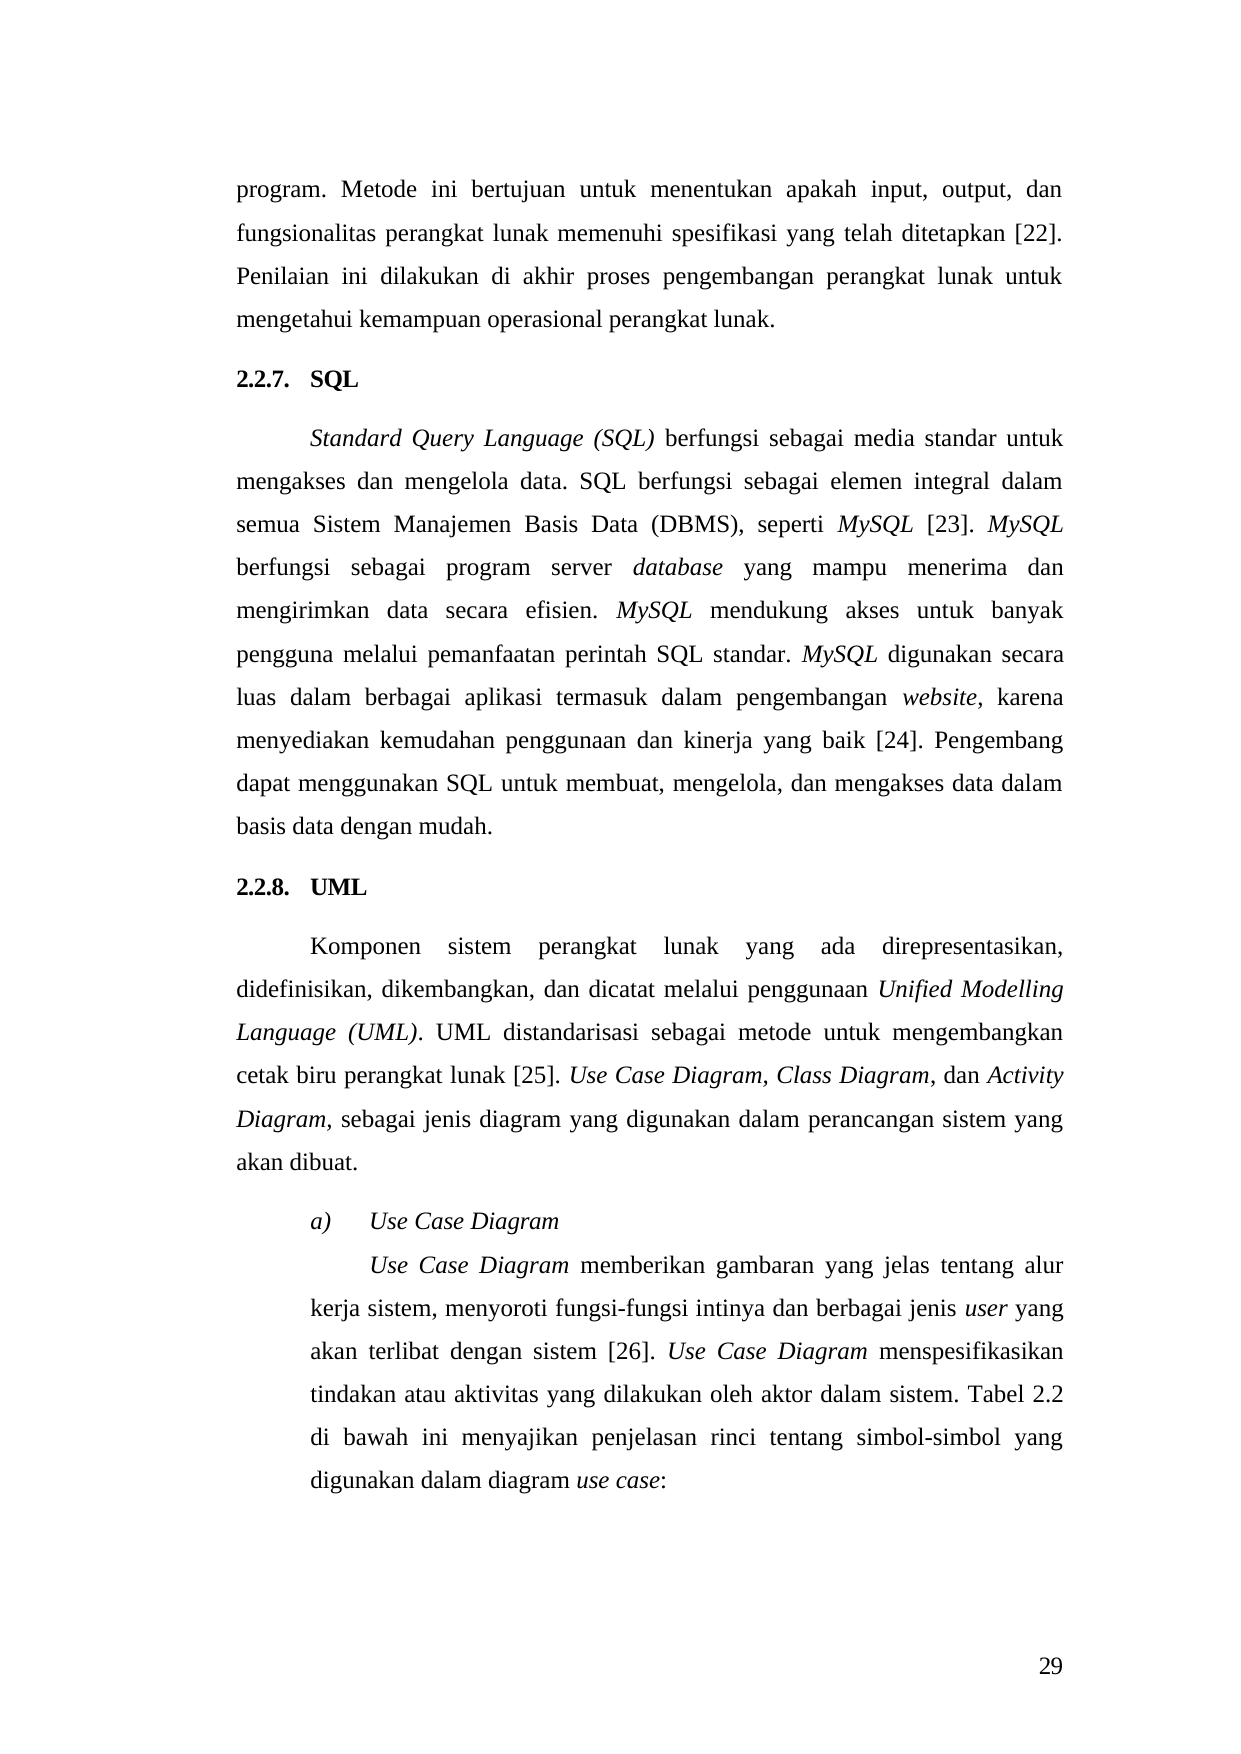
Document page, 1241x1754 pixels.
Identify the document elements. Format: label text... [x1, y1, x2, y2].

subtitle UML [236, 872, 1078, 901]
subtitle SQL [236, 364, 1078, 393]
list Use Case Diagram [310, 1206, 1078, 1235]
text program. Metode ini bertujuan untuk menentukan apakah input, output, dan fungsionalitas perangkat lunak memenuhi spesifikasi yang telah ditetapkan [22]. Penilaian ini dilakukan di akhir proses pengembangan perangkat lunak untuk mengetahui kemampuan operasional perangkat lunak. [236, 174, 1063, 333]
text Komponen sistem perangkat lunak yang ada direpresentasikan, didefinisikan, dikembangkan, dan dicatat melalui penggunaan Unified Modelling Language (UML). UML distandarisasi sebagai metode untuk mengembangkan cetak biru perangkat lunak [25]. Use Case Diagram, Class Diagram, dan Activity Diagram, sebagai jenis diagram yang digunakan dalam perancangan sistem yang akan dibuat. [236, 931, 1064, 1176]
text Use Case Diagram memberikan gambaran yang jelas tentang alur kerja sistem, menyoroti fungsi-fungsi intinya dan berbagai jenis user yang akan terlibat dengan sistem [26]. Use Case Diagram menspesifikasikan tindakan atau aktivitas yang dilakukan oleh aktor dalam sistem. Tabel 2.2 di bawah ini menyajikan penjelasan rinci tentang simbol-simbol yang digunakan dalam diagram use case: [310, 1250, 1064, 1494]
text Standard Query Language (SQL) berfungsi sebagai media standar untuk mengakses dan mengelola data. SQL berfungsi sebagai elemen integral dalam semua Sistem Manajemen Basis Data (DBMS), seperti MySQL [23]. MySQL berfungsi sebagai program server database yang mampu menerima dan mengirimkan data secara efisien. MySQL mendukung akses untuk banyak pengguna melalui pemanfaatan perintah SQL standar. MySQL digunakan secara luas dalam berbagai aplikasi termasuk dalam pengembangan website, karena menyediakan kemudahan penggunaan dan kinerja yang baik [24]. Pengembang dapat menggunakan SQL untuk membuat, mengelola, dan mengakses data dalam basis data dengan mudah. [236, 423, 1064, 840]
